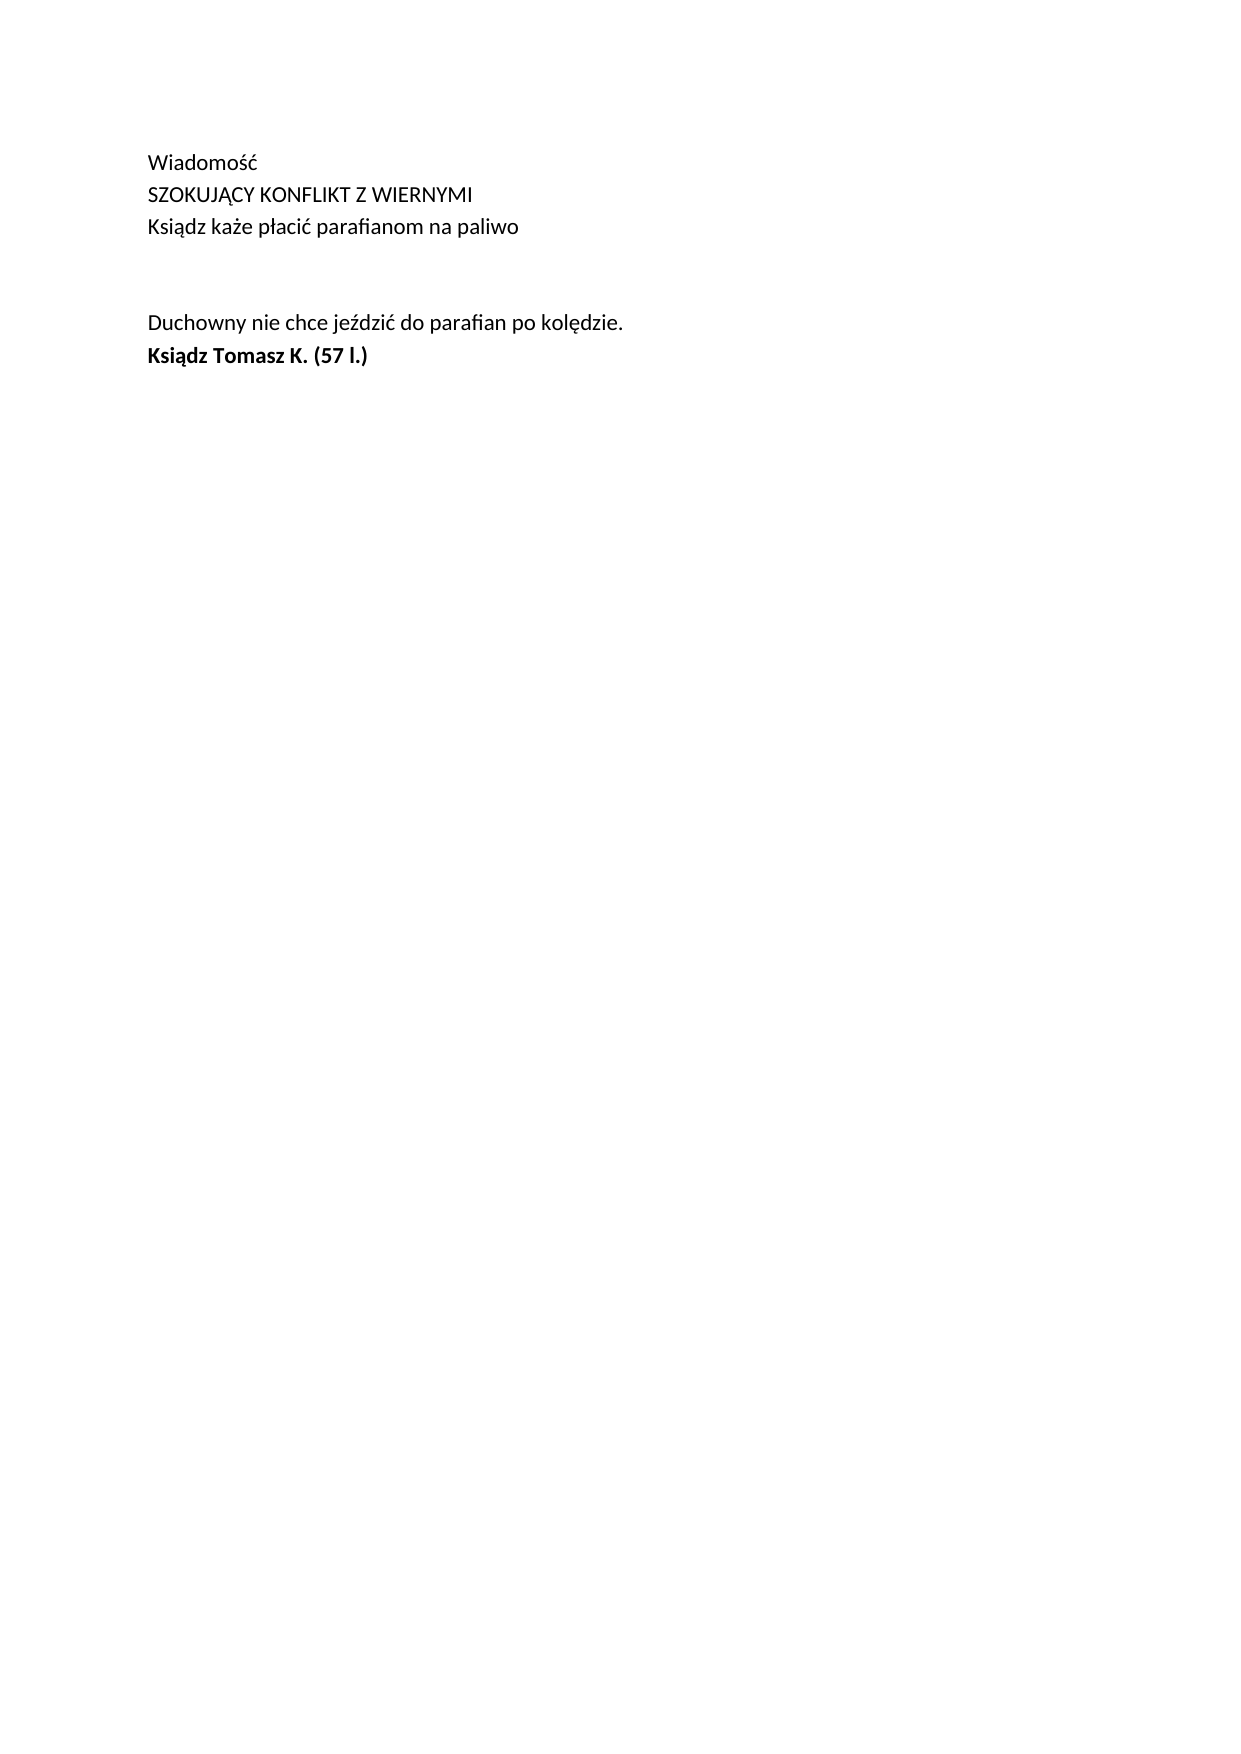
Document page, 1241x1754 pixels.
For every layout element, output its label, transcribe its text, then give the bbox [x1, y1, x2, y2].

text Duchowny nie chce jeździć do parafian po kolędzie. [148, 308, 1093, 337]
text Ksiądz każe płacić parafianom na paliwo [148, 212, 1093, 240]
text Ksiądz Tomasz K. (57 l.) [148, 341, 1093, 369]
text Wiadomość [148, 148, 1093, 176]
text SZOKUJĄCY KONFLIKT Z WIERNYMI [148, 180, 1093, 208]
